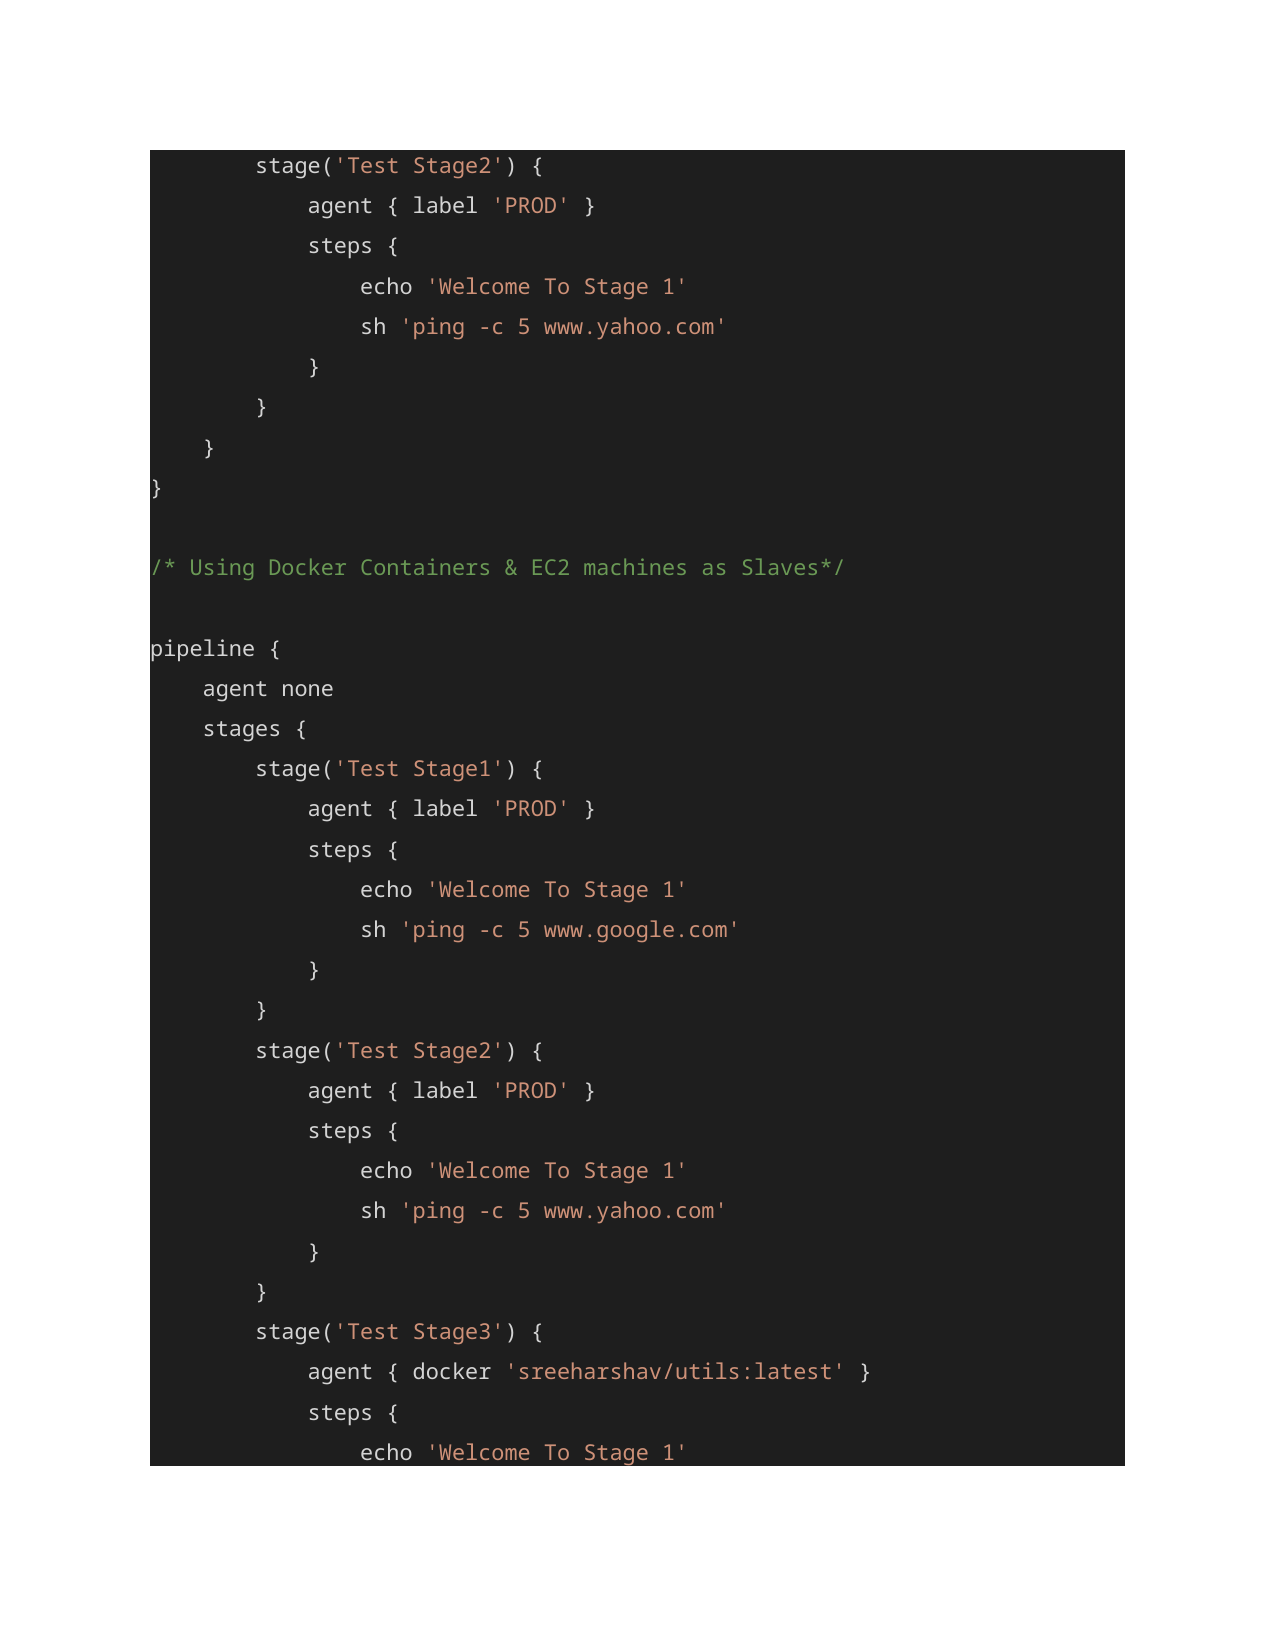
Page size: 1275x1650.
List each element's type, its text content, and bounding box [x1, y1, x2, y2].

text sh 'ping -c 5 www.yahoo.com' [150, 311, 1125, 341]
text steps { [150, 230, 1125, 260]
text } [150, 954, 1125, 984]
text } [150, 431, 1125, 461]
text stage('Test Stage1') { [150, 753, 1125, 783]
text agent { label 'PROD' } [150, 1075, 1125, 1104]
text stages { [150, 713, 1125, 743]
text stage('Test Stage2') { [150, 150, 1125, 180]
text } [150, 1236, 1125, 1265]
text steps { [150, 833, 1125, 863]
text } [150, 994, 1125, 1024]
text agent { label 'PROD' } [150, 190, 1125, 220]
text steps { [150, 1396, 1125, 1426]
text agent none [150, 673, 1125, 702]
text } [150, 472, 1125, 501]
text echo 'Welcome To Stage 1' [150, 1437, 1125, 1466]
text stage('Test Stage2') { [150, 1034, 1125, 1064]
text echo 'Welcome To Stage 1' [150, 874, 1125, 903]
text pipeline { [150, 632, 1125, 662]
text echo 'Welcome To Stage 1' [150, 1155, 1125, 1185]
text sh 'ping -c 5 www.google.com' [150, 914, 1125, 944]
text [150, 1356, 1125, 1386]
text steps { [150, 1115, 1125, 1145]
text agent { label 'PROD' } [150, 793, 1125, 823]
text sh 'ping -c 5 www.yahoo.com' [150, 1195, 1125, 1225]
text } [150, 351, 1125, 381]
text echo 'Welcome To Stage 1' [150, 271, 1125, 300]
text } [150, 1276, 1125, 1306]
text stage('Test Stage3') { [150, 1316, 1125, 1346]
text /* Using Docker Containers & EC2 machines as Slaves*/ [150, 552, 1125, 582]
text } [150, 391, 1125, 421]
